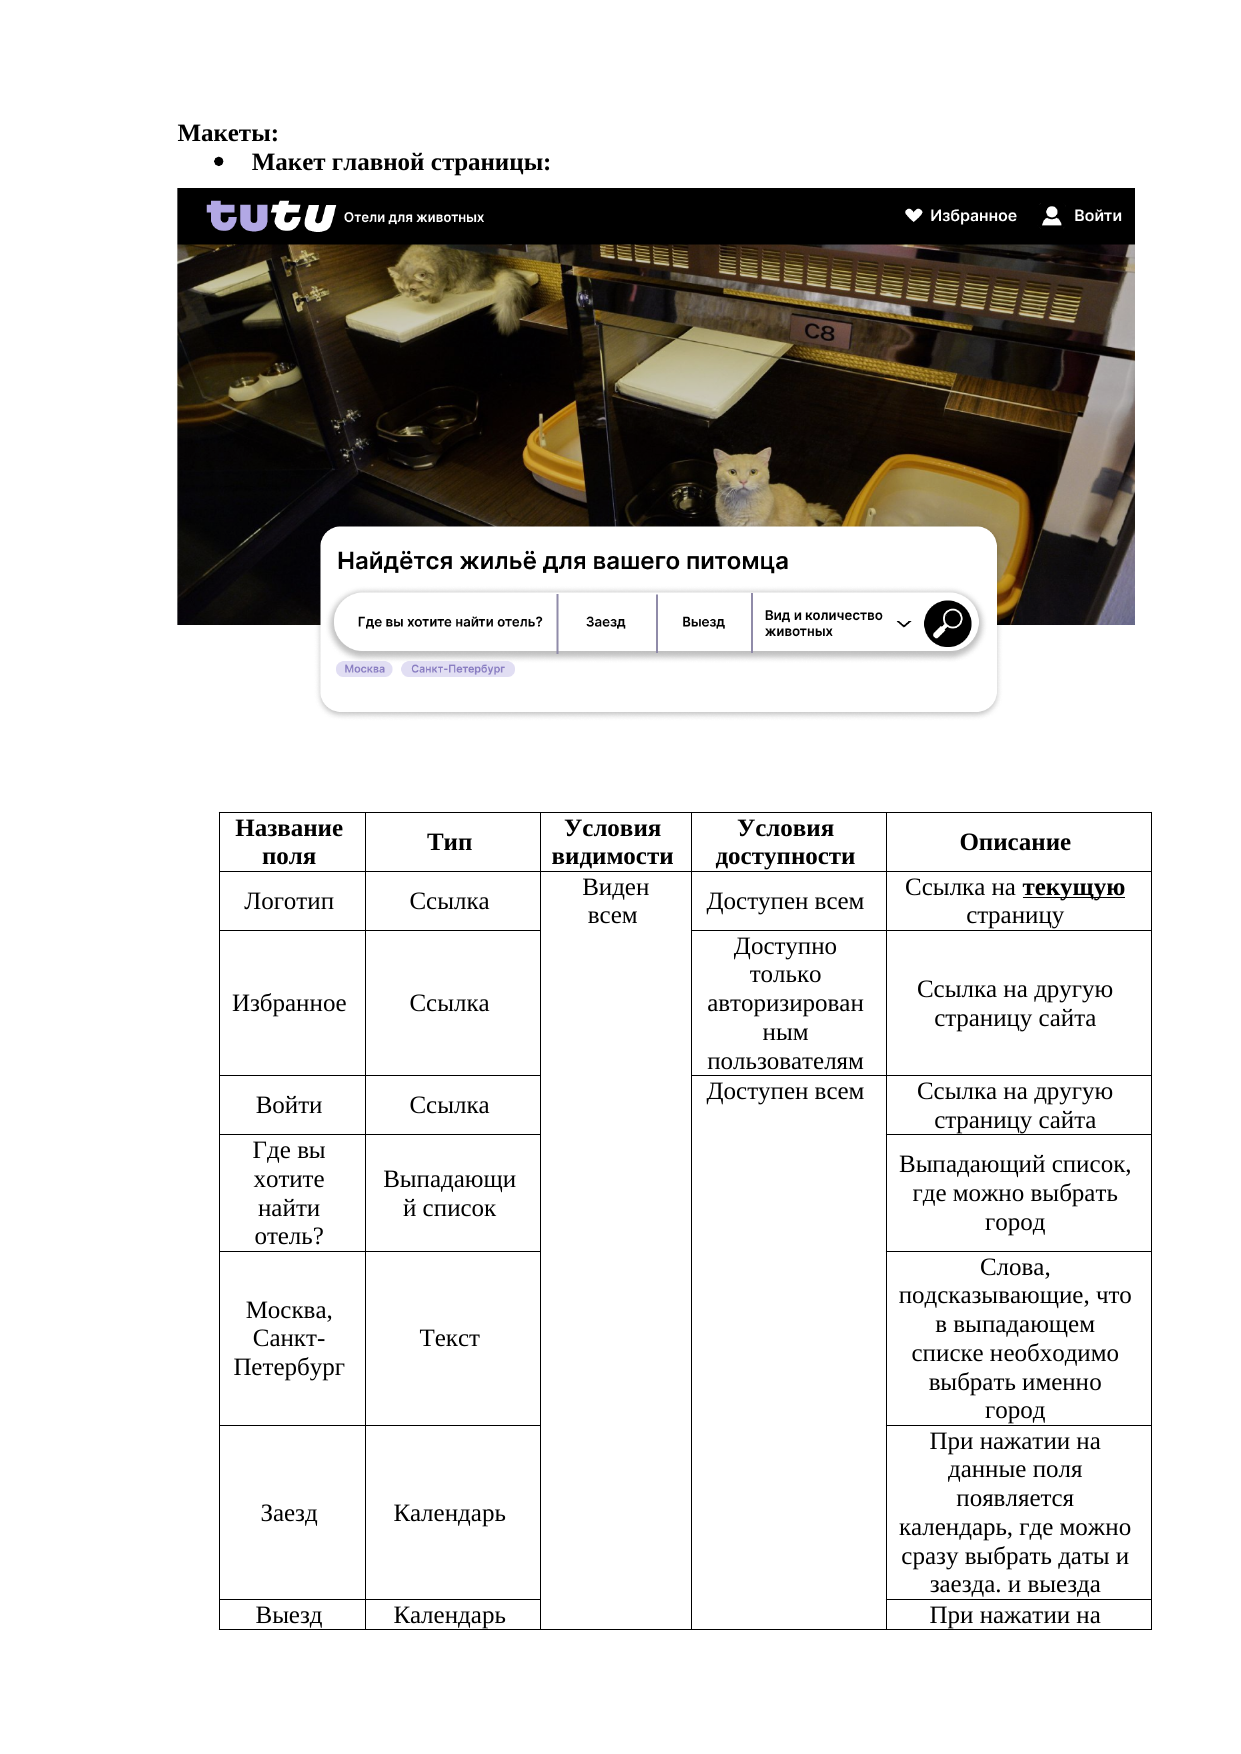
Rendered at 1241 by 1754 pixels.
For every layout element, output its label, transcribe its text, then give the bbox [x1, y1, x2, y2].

table_header Условия доступности [692, 813, 886, 871]
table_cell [887, 1600, 1151, 1629]
text Макеты: [177, 118, 1152, 147]
table_cell Календарь [366, 1426, 540, 1599]
table_header Условия видимости [541, 813, 691, 871]
table_cell Избранное [220, 931, 365, 1075]
table_cell Москва, Санкт-Петербург [220, 1252, 365, 1425]
table_cell Выпадающий список [366, 1135, 540, 1251]
table_cell Ссылка на текущую страницу [887, 872, 1151, 930]
table_cell Ссылка [366, 1076, 540, 1134]
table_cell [366, 1600, 540, 1629]
table_header Описание [887, 813, 1151, 871]
table_header Название поля [220, 813, 365, 871]
table_cell Войти [220, 1076, 365, 1134]
table_cell Где вы хотите найти отель? [220, 1135, 365, 1251]
table_cell Виден всем [541, 872, 691, 1629]
table_cell При нажатии на данные поля появляется календарь, где можно сразу выбрать даты и заезда. и выезда [887, 1426, 1151, 1599]
table_cell Ссылка на другую страницу сайта [887, 931, 1151, 1075]
table_cell Ссылка на другую страницу сайта [887, 1076, 1151, 1134]
table_cell Доступен всем [692, 1076, 886, 1629]
table_cell Слова, подсказывающие, что в выпадающем списке необходимо выбрать именно город [887, 1252, 1151, 1425]
table_cell Текст [366, 1252, 540, 1425]
list Макет главной страницы: [214, 147, 1152, 176]
table_cell Логотип [220, 872, 365, 930]
picture [177, 188, 1135, 787]
table_cell Доступно только авторизированным пользователям [692, 931, 886, 1075]
table_cell Выезд [220, 1600, 365, 1629]
table_cell Ссылка [366, 872, 540, 930]
table_cell Выпадающий список, где можно выбрать город [887, 1135, 1151, 1251]
table_cell Заезд [220, 1426, 365, 1599]
table_cell Доступен всем [692, 872, 886, 930]
table_header Тип [366, 813, 540, 871]
table_cell Ссылка [366, 931, 540, 1075]
